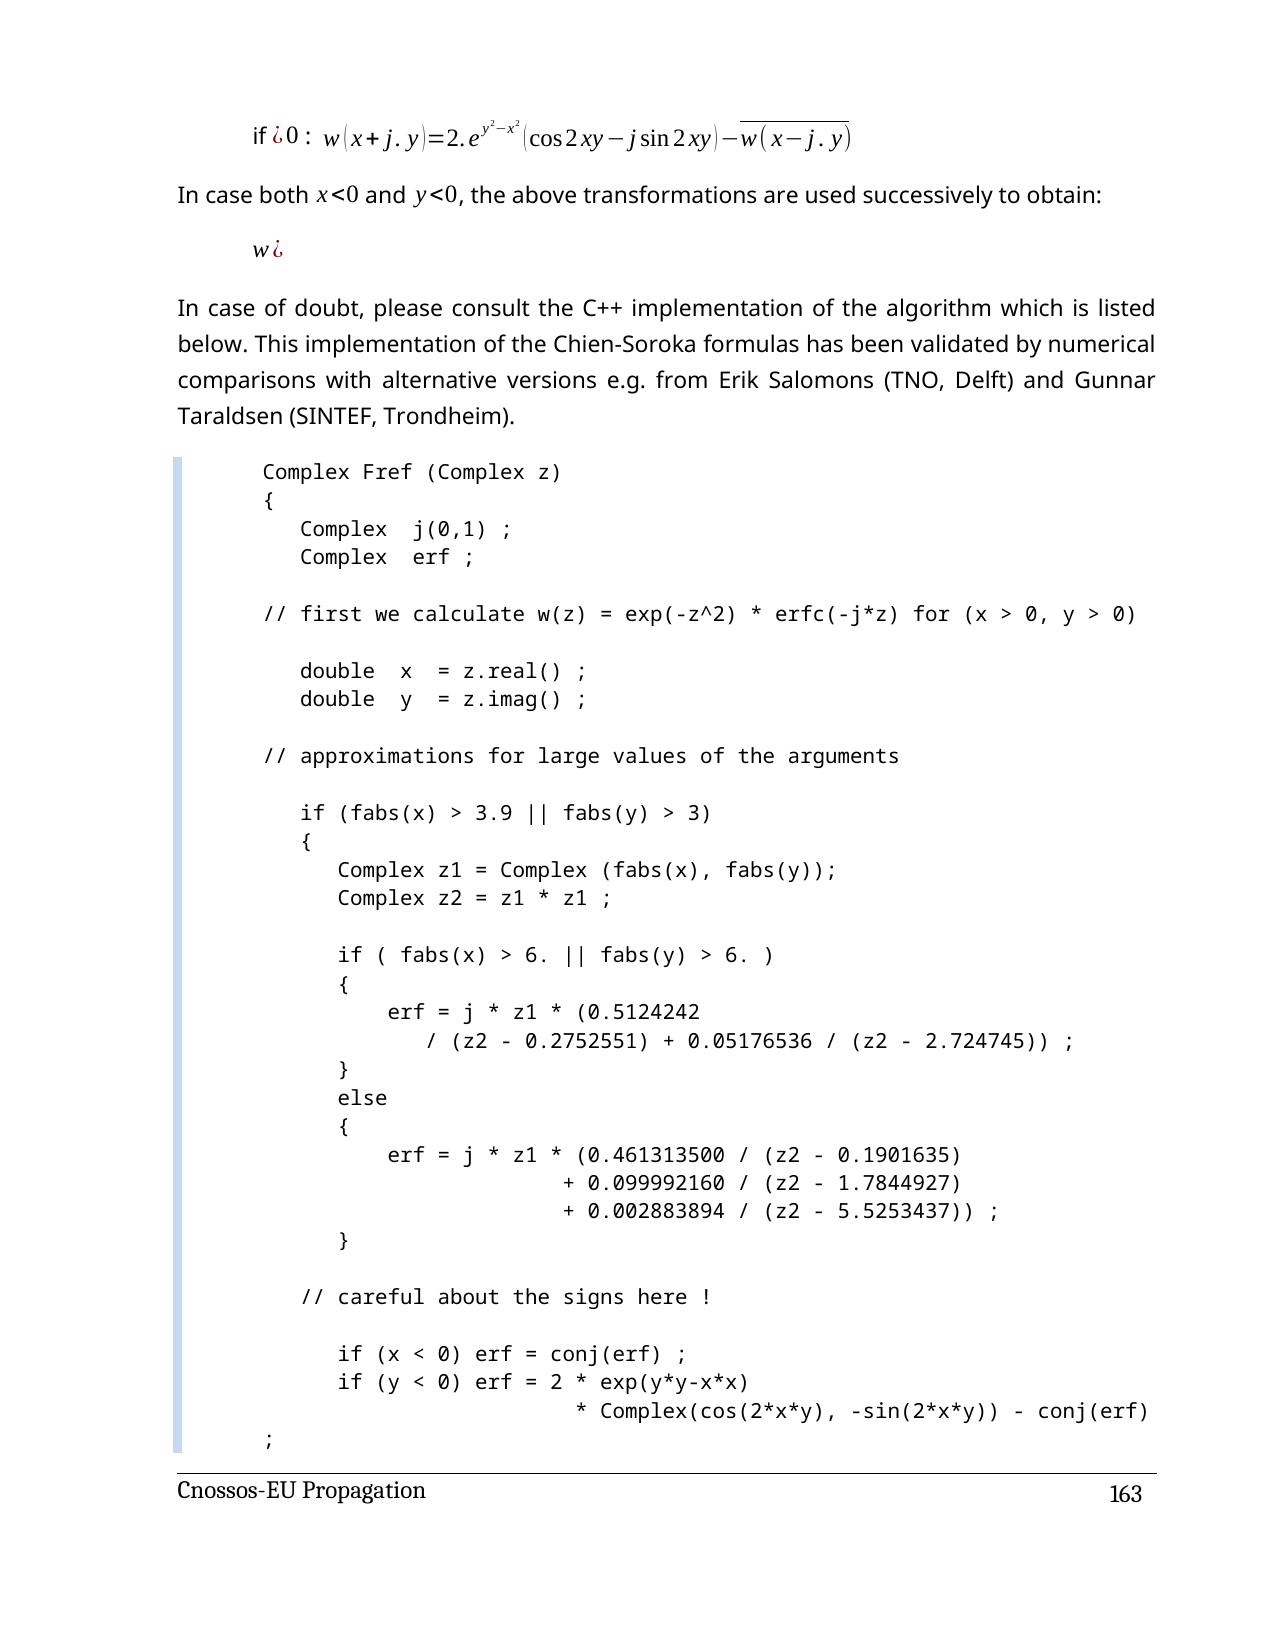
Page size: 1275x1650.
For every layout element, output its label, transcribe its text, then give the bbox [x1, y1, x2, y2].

text if : [177, 118, 1157, 153]
text In case both and , the above transformations are used successively to obtain: [177, 179, 1157, 210]
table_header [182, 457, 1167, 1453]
text In case of doubt, please consult the C++ implementation of the algorithm which is listed below. This implementation of the Chien-Soroka formulas has been validated by numerical comparisons with alternative versions e.g. from Erik Salomons (TNO, Delft) and Gunnar Taraldsen (SINTEF, Trondheim). [177, 292, 1157, 431]
